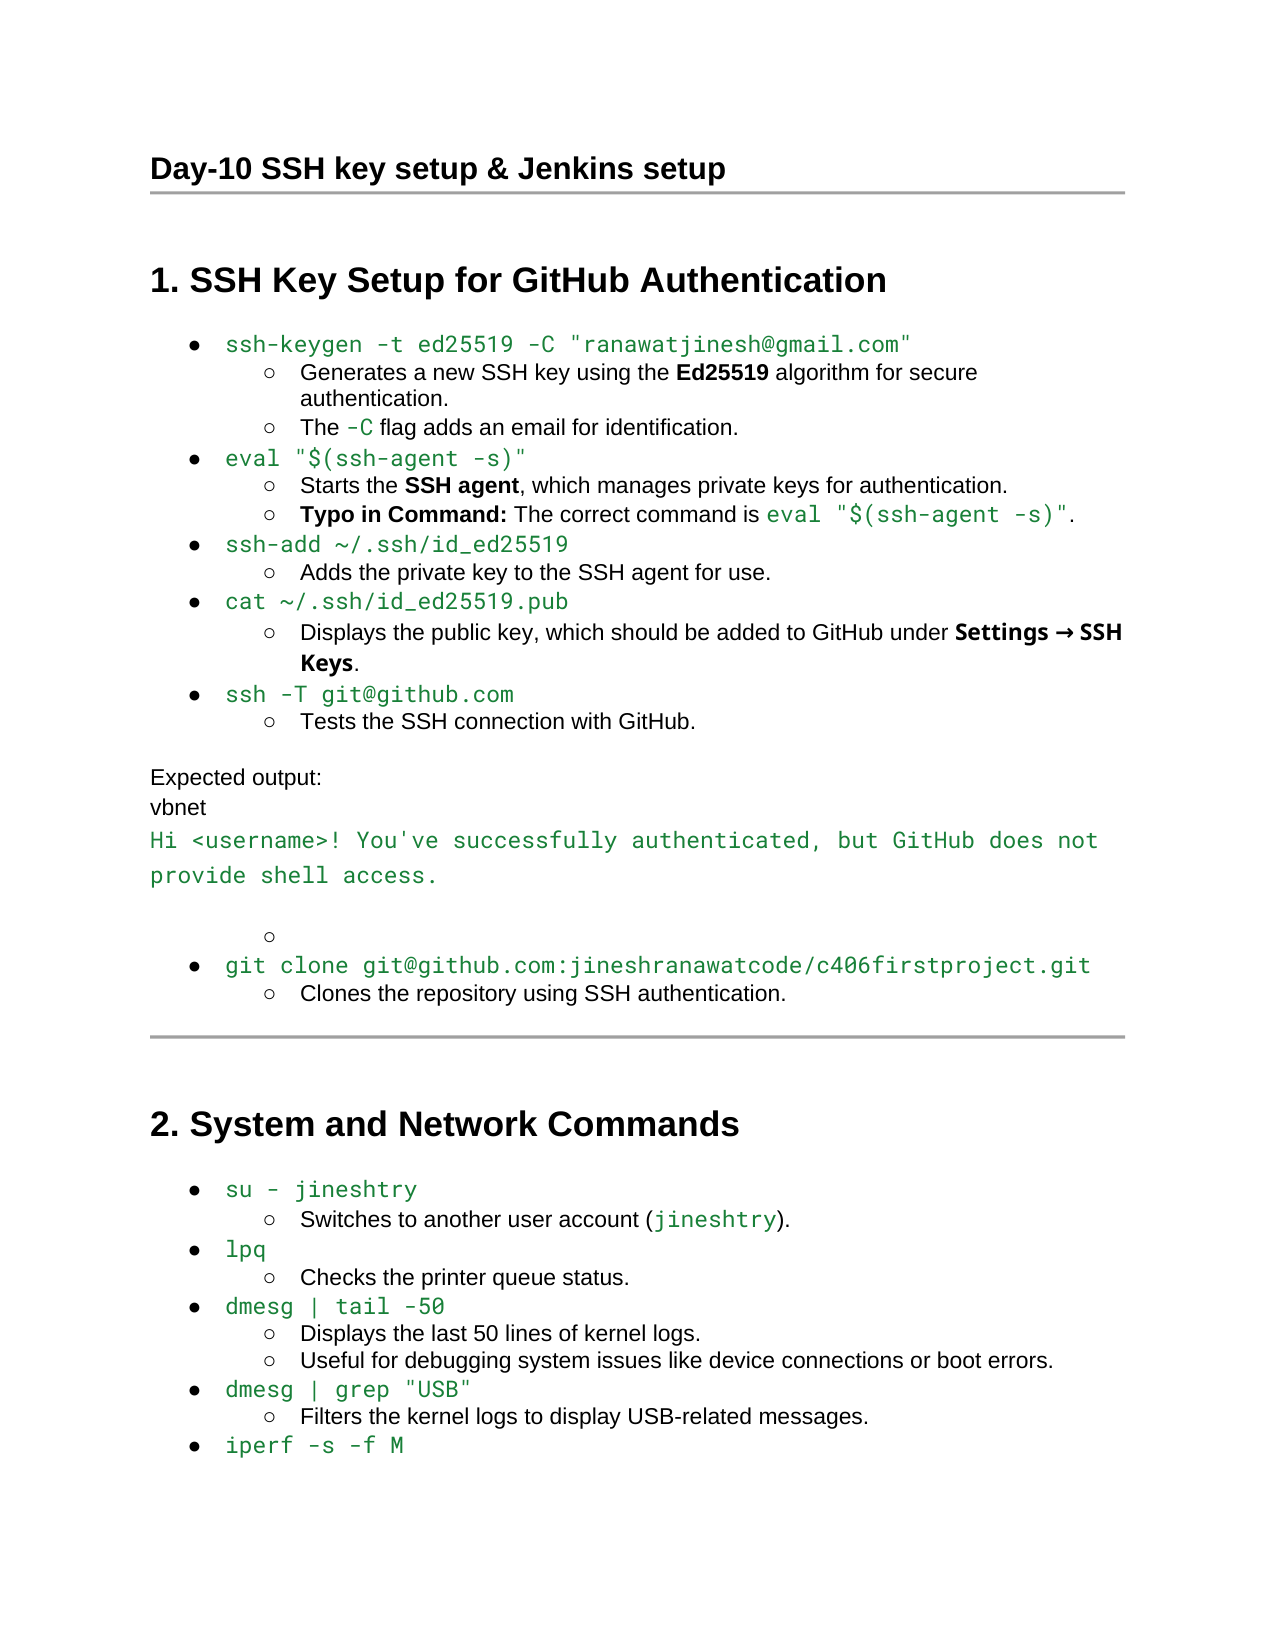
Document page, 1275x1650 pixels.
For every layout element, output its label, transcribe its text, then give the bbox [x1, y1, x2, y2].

list git clone git@github.com:jineshranawatcode/c406firstproject.git [187, 950, 1125, 980]
subtitle 1. SSH Key Setup for GitHub Authentication [150, 259, 1125, 300]
list Filters the kernel logs to display USB-related messages. [262, 1403, 1125, 1429]
list Useful for debugging system issues like device connections or boot errors. [262, 1347, 1125, 1373]
list Adds the private key to the SSH agent for use. [262, 559, 1125, 585]
list Starts the SSH agent, which manages private keys for authentication. [262, 472, 1125, 498]
list su - jineshtry [187, 1173, 1125, 1203]
list eval "$(ssh-agent -s)" [187, 442, 1125, 472]
list lpq [187, 1233, 1125, 1264]
list cat ~/.ssh/id_ed25519.pub [187, 585, 1125, 616]
list Typo in Command: The correct command is eval "$(ssh-agent -s)". [262, 498, 1125, 529]
list dmesg | grep "USB" [187, 1373, 1125, 1403]
list ssh-keygen -t ed25519 -C "ranawatjinesh@gmail.com" [187, 329, 1125, 359]
text Day-10 SSH key setup & Jenkins setup [150, 150, 1125, 186]
list Generates a new SSH key using the Ed25519 algorithm for secure authentication. [262, 359, 1125, 412]
list Switches to another user account (jineshtry). [262, 1203, 1125, 1233]
list dmesg | tail -50 [187, 1290, 1125, 1320]
list ssh-add ~/.ssh/id_ed25519 [187, 529, 1125, 559]
subtitle 2. System and Network Commands [150, 1103, 1125, 1144]
list Displays the public key, which should be added to GitHub under Settings → SSH Keys. [262, 616, 1125, 678]
list Displays the last 50 lines of kernel logs. [262, 1320, 1125, 1347]
list The -C flag adds an email for identification. [262, 412, 1125, 442]
list iperf -s -f M [187, 1429, 1125, 1460]
list Checks the printer queue status. [262, 1264, 1125, 1290]
list Clones the repository using SSH authentication. [262, 980, 1125, 1006]
list ssh -T git@github.com [187, 678, 1125, 708]
list Tests the SSH connection with GitHub. [262, 708, 1125, 734]
text Expected output: vbnet Hi <username>! You've successfully authenticated, but GitHub does not provide shell access. [150, 764, 1125, 890]
